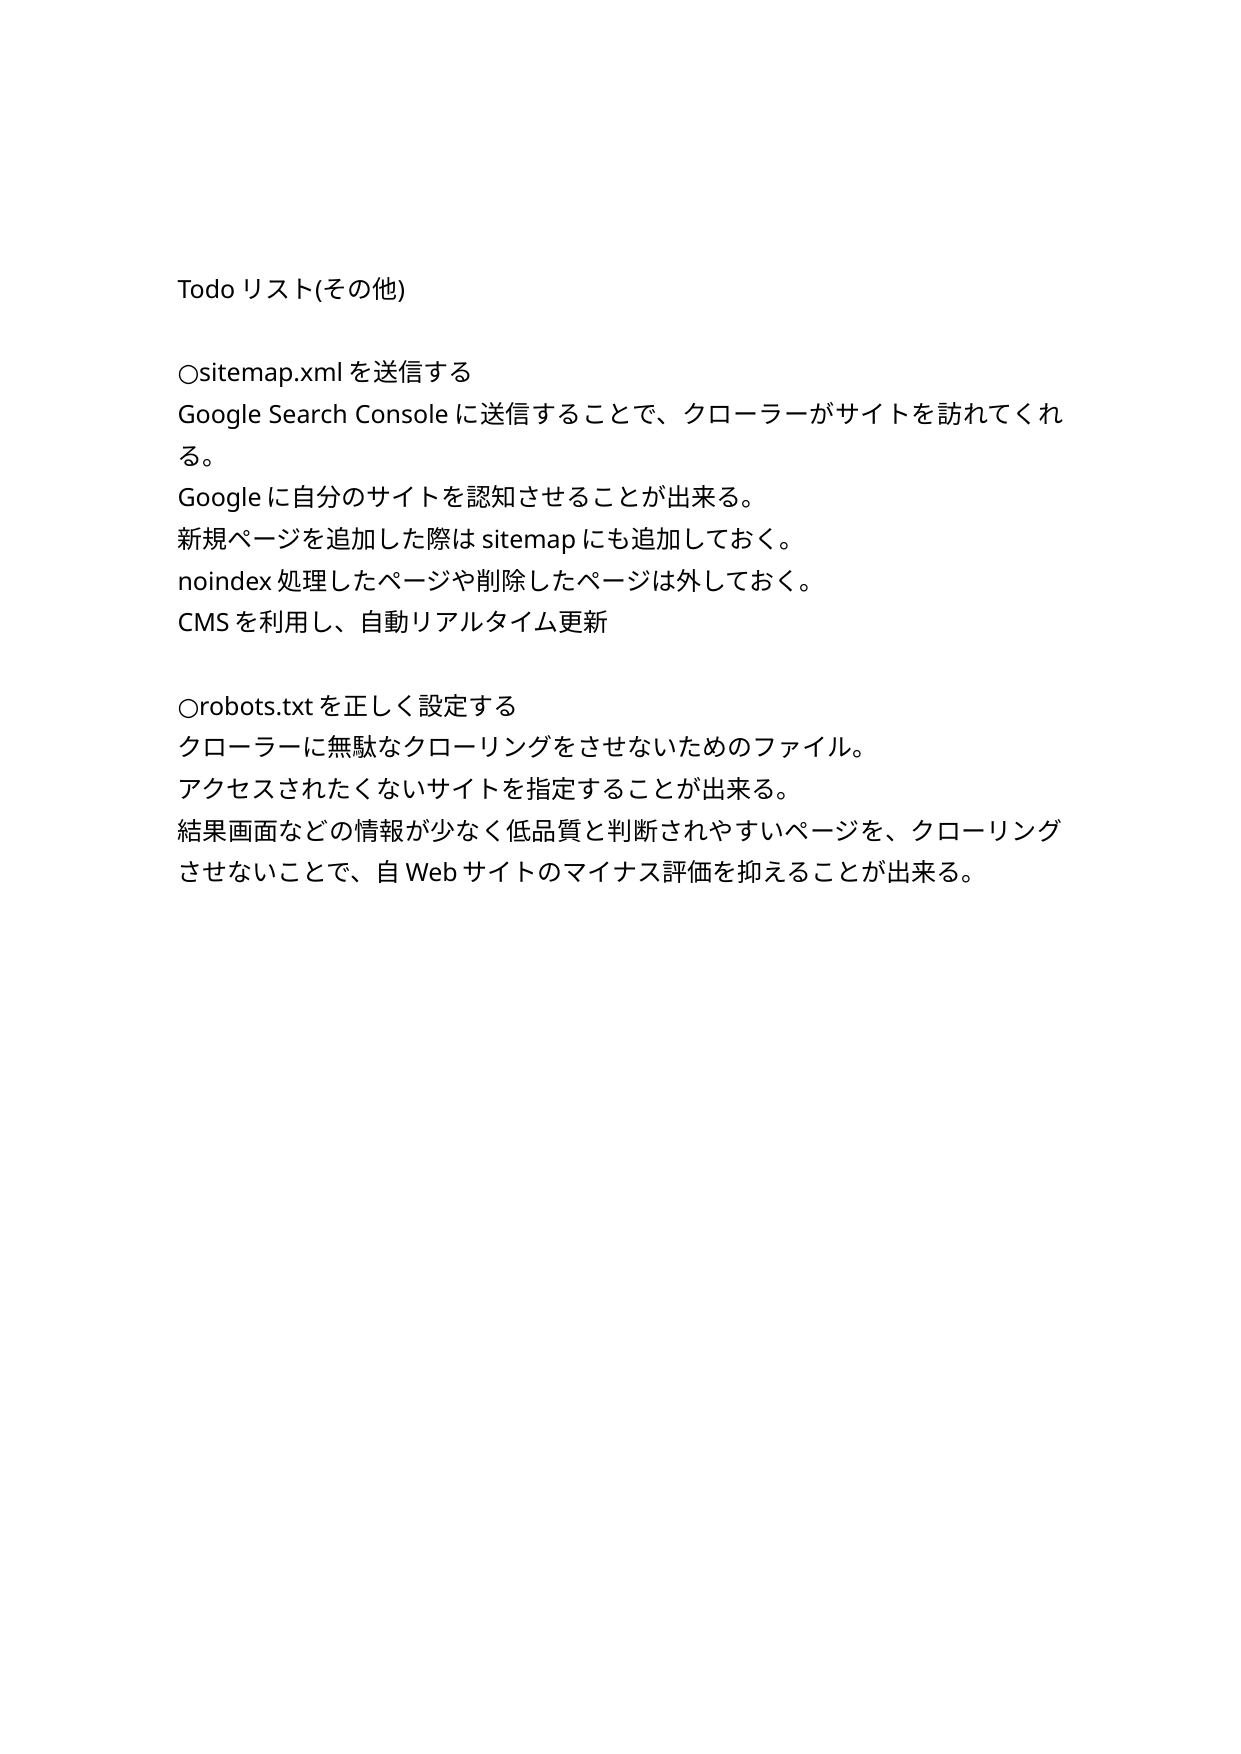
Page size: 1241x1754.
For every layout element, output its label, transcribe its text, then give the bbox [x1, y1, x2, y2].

text 新規ページを追加した際はsitemapにも追加しておく。 [177, 517, 1063, 558]
subtitle ○sitemap.xmlを送信する [177, 350, 1063, 392]
text Googleに自分のサイトを認知させることが出来る。 [177, 475, 1063, 517]
subtitle ○robots.txtを正しく設定する [177, 683, 1063, 725]
text Todoリスト(その他) [177, 267, 1063, 308]
text 結果画面などの情報が少なく低品質と判断されやすいページを、クローリングさせないことで、自Webサイトのマイナス評価を抑えることが出来る。 [177, 808, 1063, 892]
text CMSを利用し、自動リアルタイム更新 [177, 600, 1063, 642]
text Google Search Consoleに送信することで、クローラーがサイトを訪れてくれる。 [177, 392, 1063, 475]
text アクセスされたくないサイトを指定することが出来る。 [177, 767, 1063, 808]
text クローラーに無駄なクローリングをさせないためのファイル。 [177, 725, 1063, 767]
text noindex処理したページや削除したページは外しておく。 [177, 558, 1063, 600]
